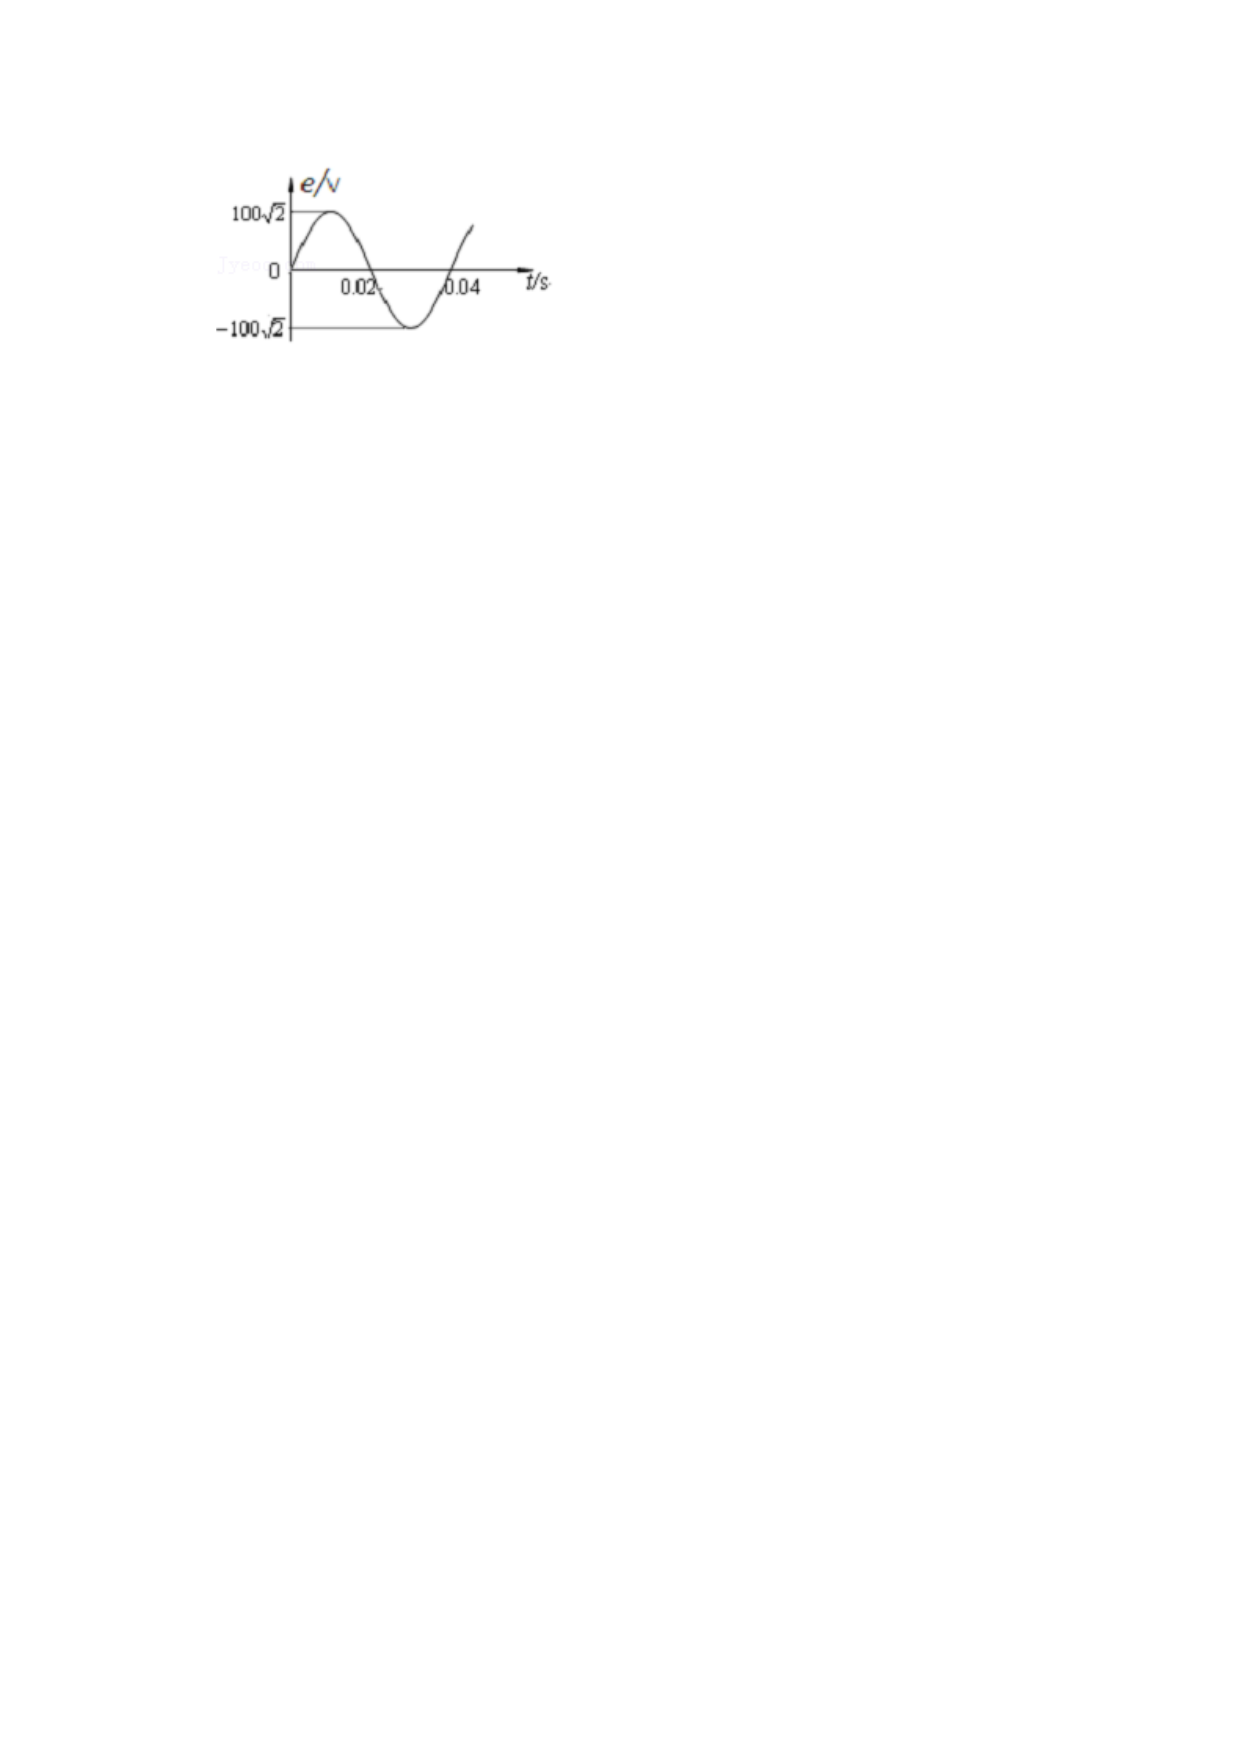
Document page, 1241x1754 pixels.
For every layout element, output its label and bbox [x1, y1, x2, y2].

picture [216, 162, 557, 348]
